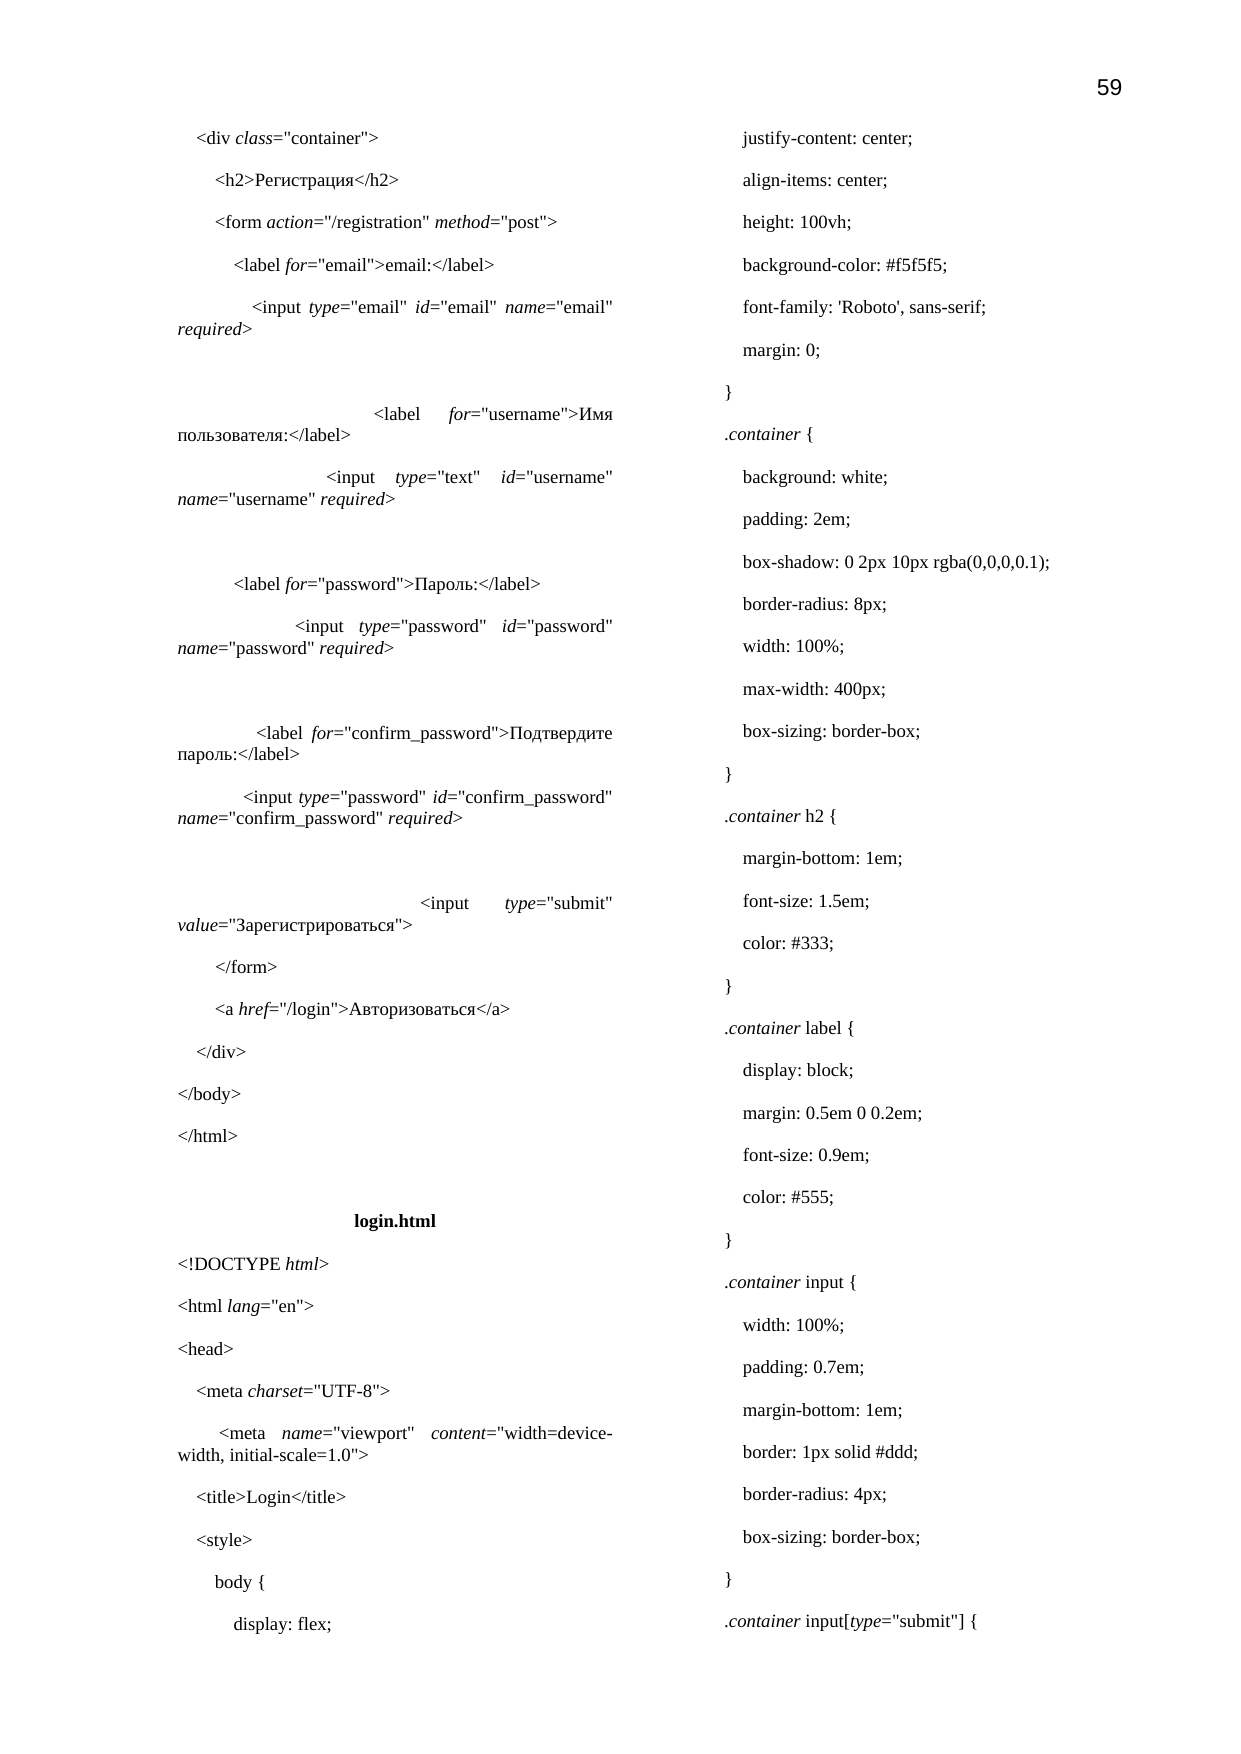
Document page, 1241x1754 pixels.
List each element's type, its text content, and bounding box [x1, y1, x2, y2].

text <div class="container"> [177, 127, 613, 148]
text </body> [177, 1083, 613, 1104]
text <meta charset="UTF-8"> [177, 1380, 613, 1401]
text align-items: center; [686, 169, 1122, 191]
text <label for="password">Пароль:</label> [177, 573, 613, 594]
text width: 100%; [686, 1314, 1122, 1335]
text </form> [177, 956, 613, 977]
text padding: 0.7em; [686, 1356, 1122, 1378]
text border-radius: 4px; [686, 1483, 1122, 1505]
text <html lang="en"> [177, 1295, 613, 1317]
text <label for="email">email:</label> [177, 254, 613, 275]
text margin: 0.5em 0 0.2em; [686, 1102, 1122, 1123]
text <input type="submit" value="Зарегистрироваться"> [177, 892, 613, 935]
text height: 100vh; [686, 211, 1122, 233]
text <input type="email" id="email" name="email" required> [177, 296, 613, 339]
text <input type="password" id="confirm_password" name="confirm_password" required> [177, 786, 613, 829]
text body { [177, 1571, 613, 1592]
text max-width: 400px; [686, 678, 1122, 699]
text <style> [177, 1528, 613, 1550]
text <input type="password" id="password" name="password" required> [177, 615, 613, 658]
text .container h2 { [686, 805, 1122, 826]
text <head> [177, 1337, 613, 1359]
text box-sizing: border-box; [686, 720, 1122, 742]
text <label for="confirm_password">Подтвердите пароль:</label> [177, 722, 613, 765]
text .container input { [686, 1271, 1122, 1293]
text </div> [177, 1041, 613, 1062]
text login.html [177, 1210, 613, 1232]
text margin-bottom: 1em; [686, 1398, 1122, 1420]
text } [686, 381, 1122, 402]
text padding: 2em; [686, 508, 1122, 530]
text color: #333; [686, 932, 1122, 954]
text font-size: 0.9em; [686, 1144, 1122, 1166]
text .container input[type="submit"] { [686, 1610, 1122, 1632]
text justify-content: center; [686, 127, 1122, 148]
text display: flex; [177, 1613, 613, 1635]
text width: 100%; [686, 635, 1122, 657]
text border: 1px solid #ddd; [686, 1441, 1122, 1462]
text box-sizing: border-box; [686, 1526, 1122, 1547]
text background-color: #f5f5f5; [686, 254, 1122, 275]
text display: block; [686, 1059, 1122, 1081]
text <form action="/registration" method="post"> [177, 211, 613, 233]
text .container label { [686, 1017, 1122, 1038]
text box-shadow: 0 2px 10px rgba(0,0,0,0.1); [686, 551, 1122, 572]
text font-size: 1.5em; [686, 890, 1122, 911]
text } [686, 1229, 1122, 1250]
text background: white; [686, 466, 1122, 487]
text border-radius: 8px; [686, 593, 1122, 614]
text margin: 0; [686, 338, 1122, 360]
text <a href="/login">Авторизоваться</a> [177, 998, 613, 1020]
text font-family: 'Roboto', sans-serif; [686, 296, 1122, 318]
text <label for="username">Имя пользователя:</label> [177, 402, 613, 446]
text .container { [686, 423, 1122, 445]
text } [686, 974, 1122, 996]
text color: #555; [686, 1186, 1122, 1208]
text <title>Login</title> [177, 1486, 613, 1508]
text <h2>Регистрация</h2> [177, 169, 613, 191]
text <meta name="viewport" content="width=device-width, initial-scale=1.0"> [177, 1422, 613, 1465]
text margin-bottom: 1em; [686, 847, 1122, 869]
text <input type="text" id="username" name="username" required> [177, 466, 613, 509]
text <!DOCTYPE html> [177, 1253, 613, 1274]
text } [686, 762, 1122, 784]
text } [686, 1568, 1122, 1589]
text </html> [177, 1125, 613, 1147]
